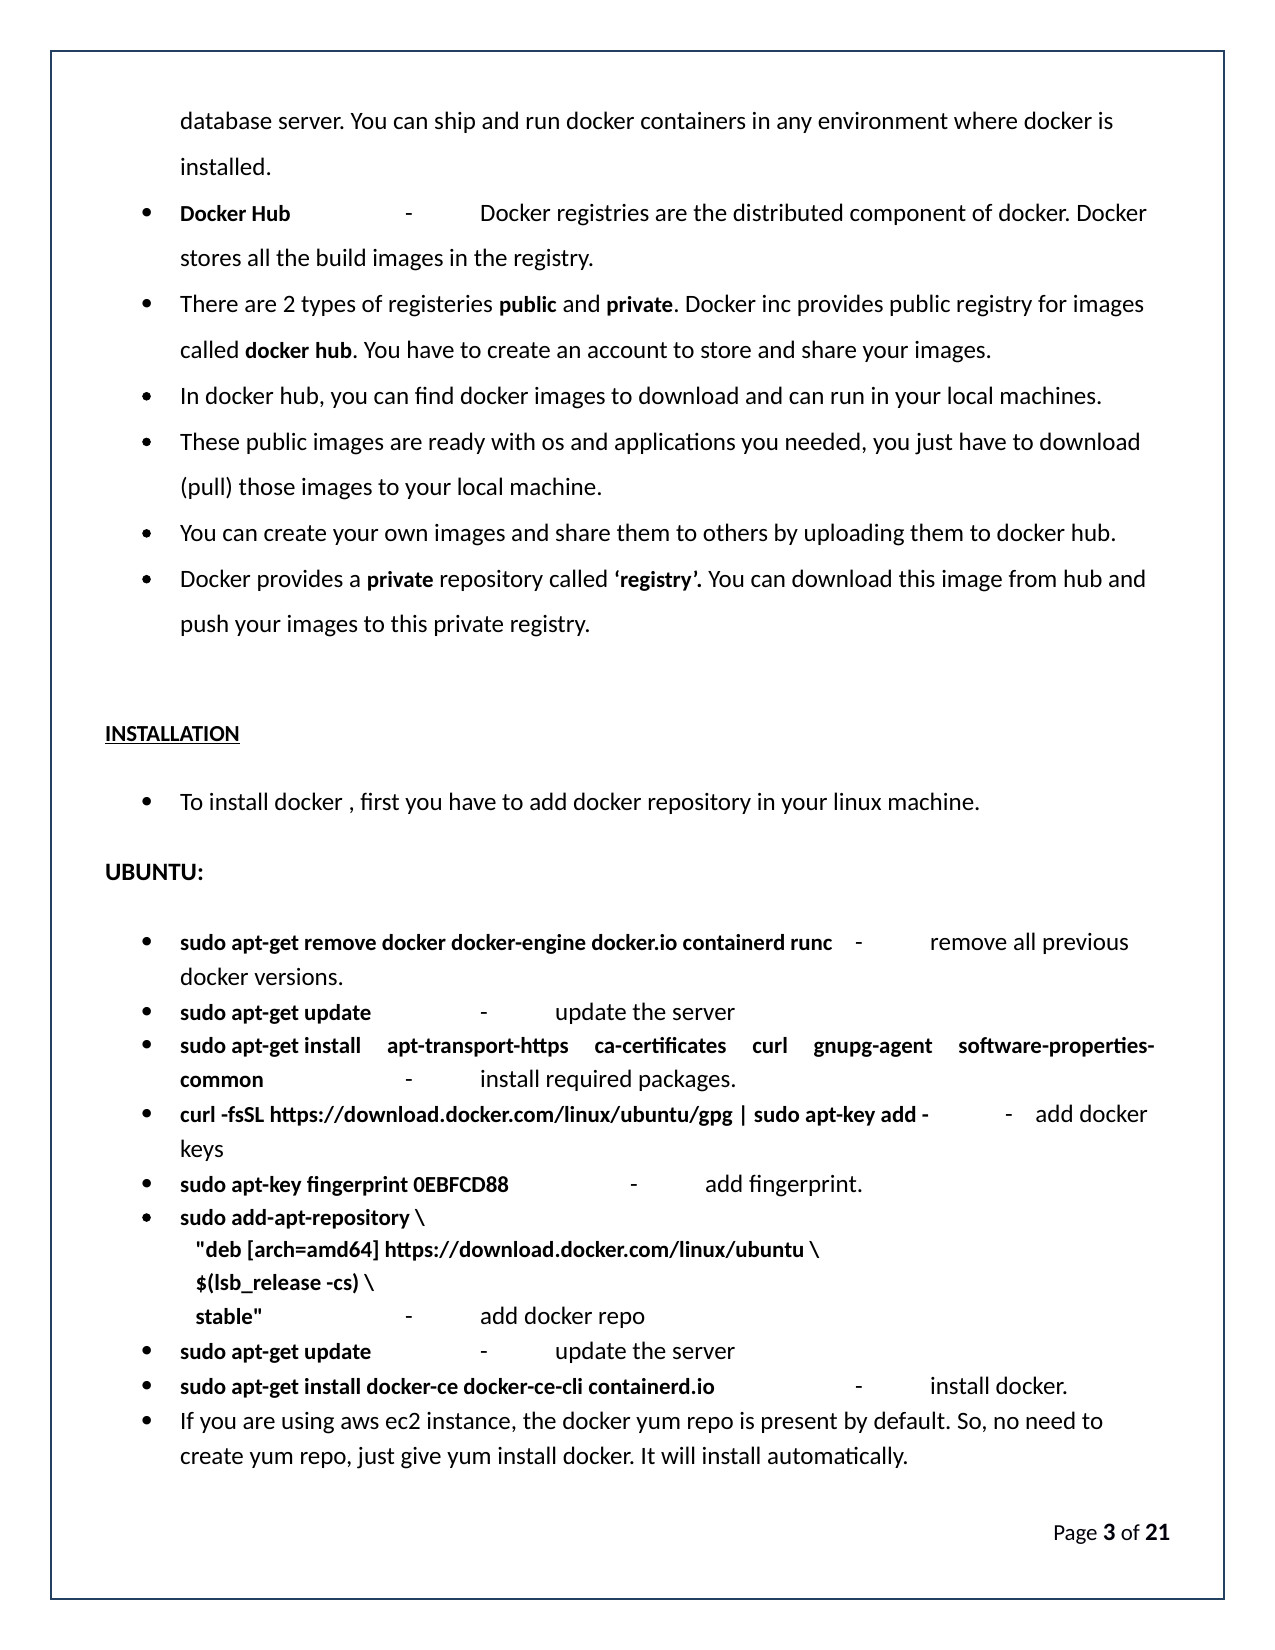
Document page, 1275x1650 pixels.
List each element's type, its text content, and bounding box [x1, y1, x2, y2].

list If you are using aws ec2 instance, the docker yum repo is present by default. So, no need to create yum repo, just give yum install docker. It will install automatically. [142, 1405, 1170, 1470]
list sudo apt-get remove docker docker-engine docker.io containerd runc - remove all previous docker versions. [142, 926, 1170, 991]
list You can create your own images and share them to others by uploading them to docker hub. [142, 517, 1170, 548]
list sudo add-apt-repository \ [142, 1203, 1170, 1231]
list sudo apt-get install apt-transport-https ca-certificates curl gnupg-agent software-properties-common - install required packages. [142, 1031, 1170, 1093]
list sudo apt-get update - update the server [142, 1335, 1170, 1365]
list sudo apt-get update - update the server [142, 996, 1170, 1026]
text INSTALLATION [105, 719, 1170, 747]
list Docker provides a private repository called ‘registry’. You can download this image from hub and push your images to this private registry. [142, 563, 1170, 639]
list "deb [arch=amd64] https://download.docker.com/linux/ubuntu \ [180, 1236, 1170, 1263]
list In docker hub, you can find docker images to download and can run in your local machines. [142, 380, 1170, 411]
list stable" - add docker repo [180, 1300, 1170, 1330]
list There are 2 types of registeries public and private. Docker inc provides public registry for images called docker hub. You have to create an account to store and share your images. [142, 288, 1170, 365]
list $(lsb_release -cs) \ [180, 1268, 1170, 1296]
list sudo apt-get install docker-ce docker-ce-cli containerd.io - install docker. [142, 1370, 1170, 1400]
text UBUNTU: [105, 856, 1170, 886]
list Docker Hub - Docker registries are the distributed component of docker. Docker stores all the build images in the registry. [142, 197, 1170, 273]
list sudo apt-key fingerprint 0EBFCD88 - add fingerprint. [142, 1168, 1170, 1199]
list To install docker , first you have to add docker repository in your linux machine. [142, 786, 1170, 816]
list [142, 105, 1170, 181]
list These public images are ready with os and applications you needed, you just have to download (pull) those images to your local machine. [142, 426, 1170, 502]
list curl -fsSL https://download.docker.com/linux/ubuntu/gpg | sudo apt-key add - - add docker keys [142, 1098, 1170, 1163]
